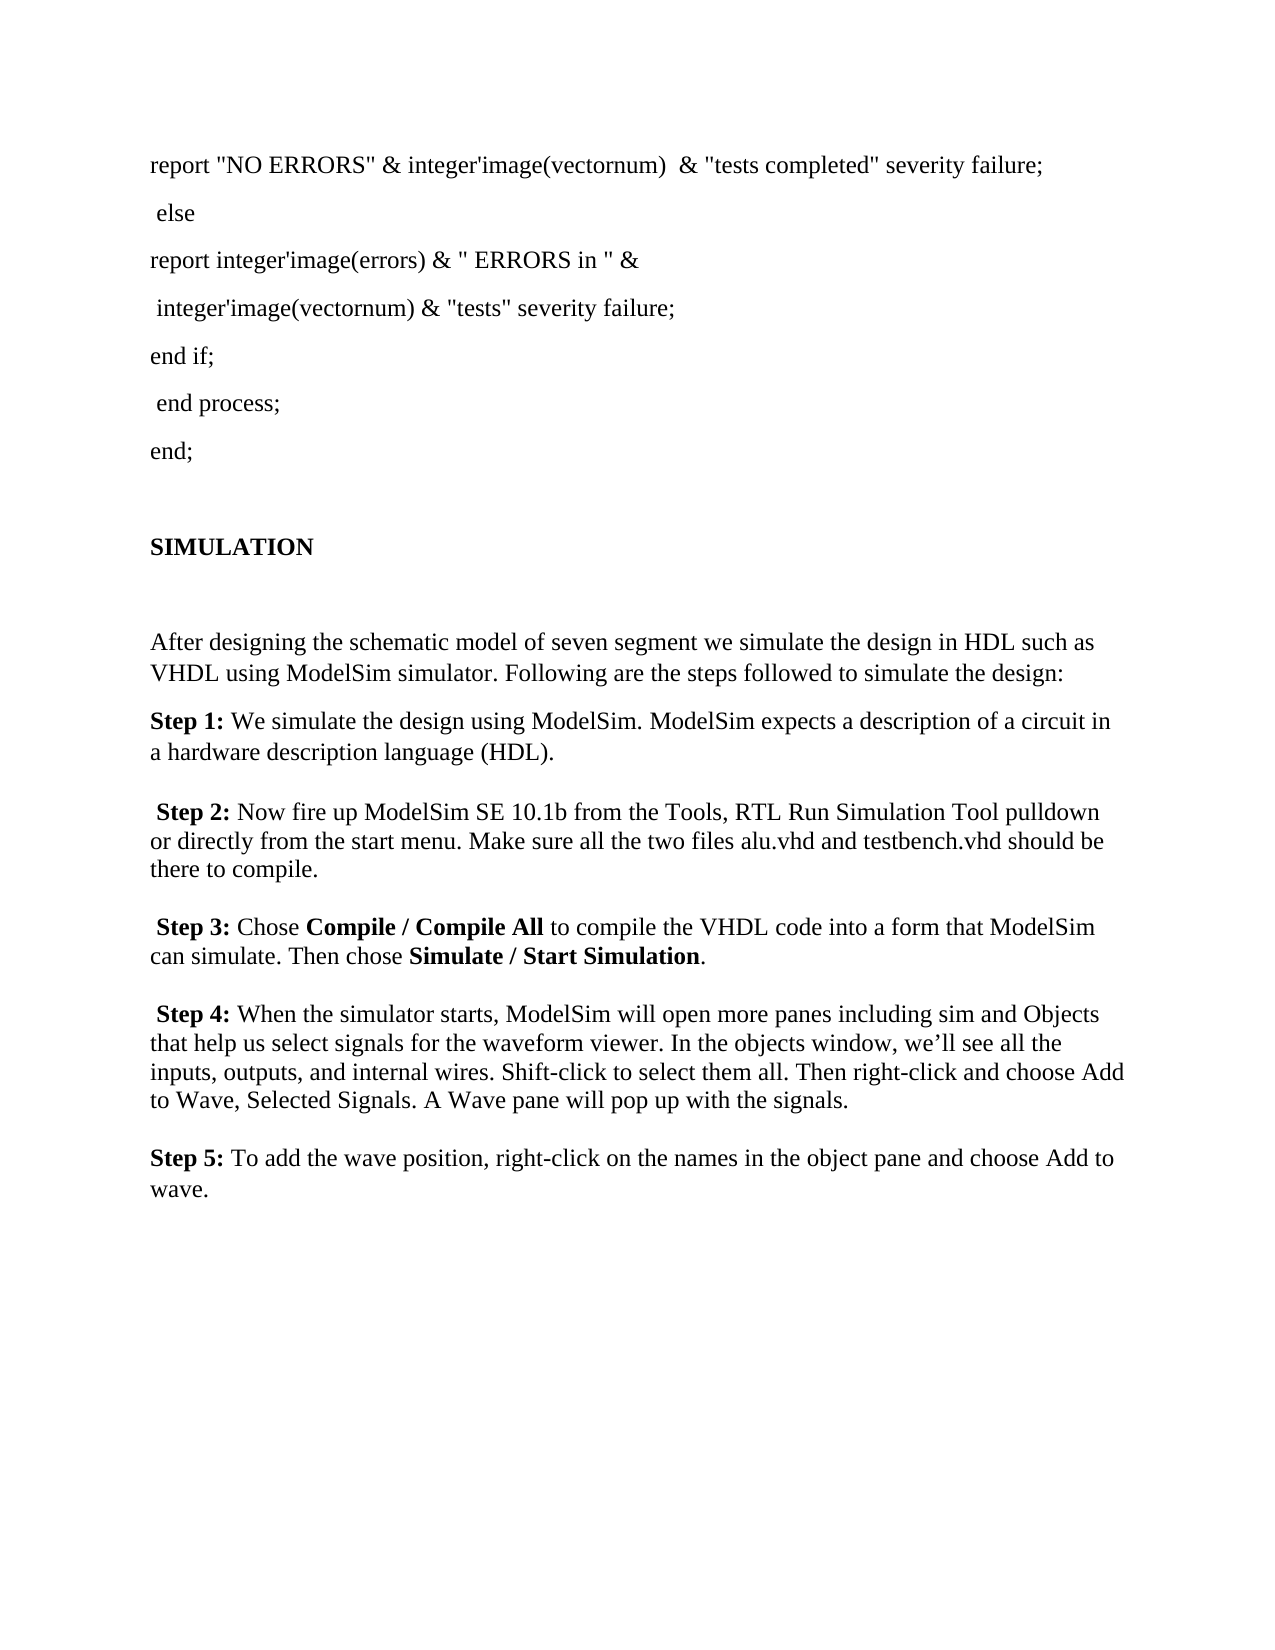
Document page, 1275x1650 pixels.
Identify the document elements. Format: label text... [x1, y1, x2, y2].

text else [150, 198, 1125, 226]
text Step 4: When the simulator starts, ModelSim will open more panes including sim and Objects that help us select signals for the waveform viewer. In the objects window, we’ll see all the inputs, outputs, and internal wires. Shift-click to select them all. Then right-click and choose Add to Wave, Selected Signals. A Wave pane will pop up with the signals. [150, 999, 1125, 1114]
text end if; [150, 341, 1125, 369]
text Step 5: To add the wave position, right-click on the names in the object pane and choose Add to wave. [150, 1143, 1125, 1203]
text end process; [150, 388, 1125, 417]
text Step 3: Chose Compile / Compile All to compile the VHDL code into a form that ModelSim can simulate. Then chose Simulate / Start Simulation. [150, 912, 1125, 970]
text end; [150, 436, 1125, 465]
text Step 2: Now fire up ModelSim SE 10.1b from the Tools, RTL Run Simulation Tool pulldown or directly from the start menu. Make sure all the two files alu.vhd and testbench.vhd should be there to compile. [150, 797, 1125, 883]
text integer'image(vectornum) & "tests" severity failure; [150, 293, 1125, 322]
text report "NO ERRORS" & integer'image(vectornum) & "tests completed" severity failure; [150, 150, 1125, 179]
text After designing the schematic model of seven segment we simulate the design in HDL such as VHDL using ModelSim simulator. Following are the steps followed to simulate the design: [150, 627, 1125, 687]
text SIMULATION [150, 532, 1125, 560]
text Step 1: We simulate the design using ModelSim. ModelSim expects a description of a circuit in a hardware description language (HDL). [150, 706, 1125, 766]
text report integer'image(errors) & " ERRORS in " & [150, 245, 1125, 274]
